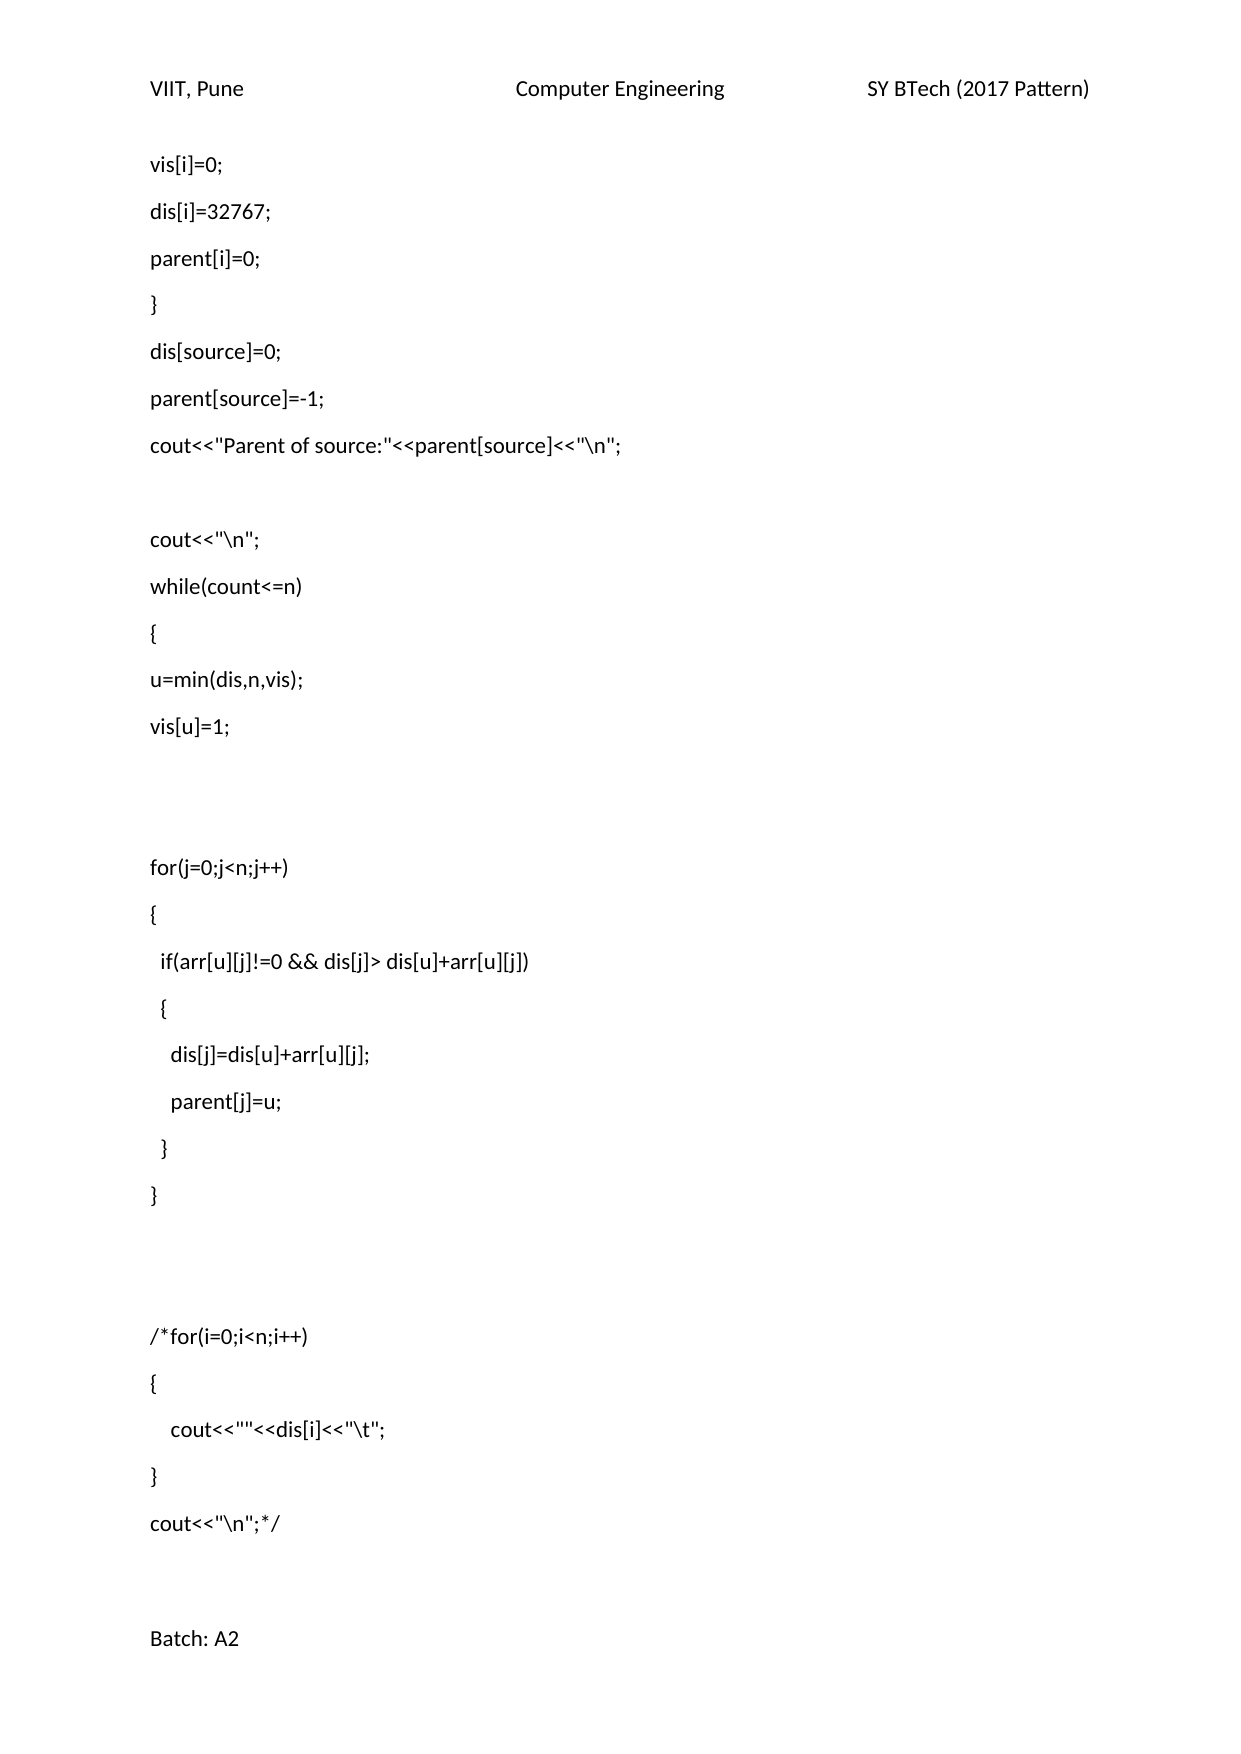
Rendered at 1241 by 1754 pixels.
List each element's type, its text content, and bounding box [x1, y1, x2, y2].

text { [150, 994, 1090, 1022]
text cout<<"\n";*/ [150, 1509, 1090, 1537]
text dis[i]=32767; [150, 197, 1090, 225]
text cout<<""<<dis[i]<<"\t"; [150, 1416, 1090, 1444]
text while(count<=n) [150, 572, 1090, 600]
text if(arr[u][j]!=0 && dis[j]> dis[u]+arr[u][j]) [150, 947, 1090, 975]
text { [150, 900, 1090, 928]
text } [150, 1134, 1090, 1162]
text { [150, 619, 1090, 647]
text } [150, 1462, 1090, 1491]
text } [150, 1181, 1090, 1209]
text { [150, 1369, 1090, 1397]
text cout<<"\n"; [150, 525, 1090, 553]
text parent[source]=-1; [150, 384, 1090, 412]
text parent[i]=0; [150, 244, 1090, 272]
text } [150, 291, 1090, 319]
text vis[i]=0; [150, 150, 1090, 178]
text for(j=0;j<n;j++) [150, 853, 1090, 881]
text /*for(i=0;i<n;i++) [150, 1322, 1090, 1350]
text parent[j]=u; [150, 1087, 1090, 1116]
text vis[u]=1; [150, 712, 1090, 741]
text u=min(dis,n,vis); [150, 666, 1090, 694]
text cout<<"Parent of source:"<<parent[source]<<"\n"; [150, 431, 1090, 459]
text dis[j]=dis[u]+arr[u][j]; [150, 1041, 1090, 1069]
text dis[source]=0; [150, 337, 1090, 366]
